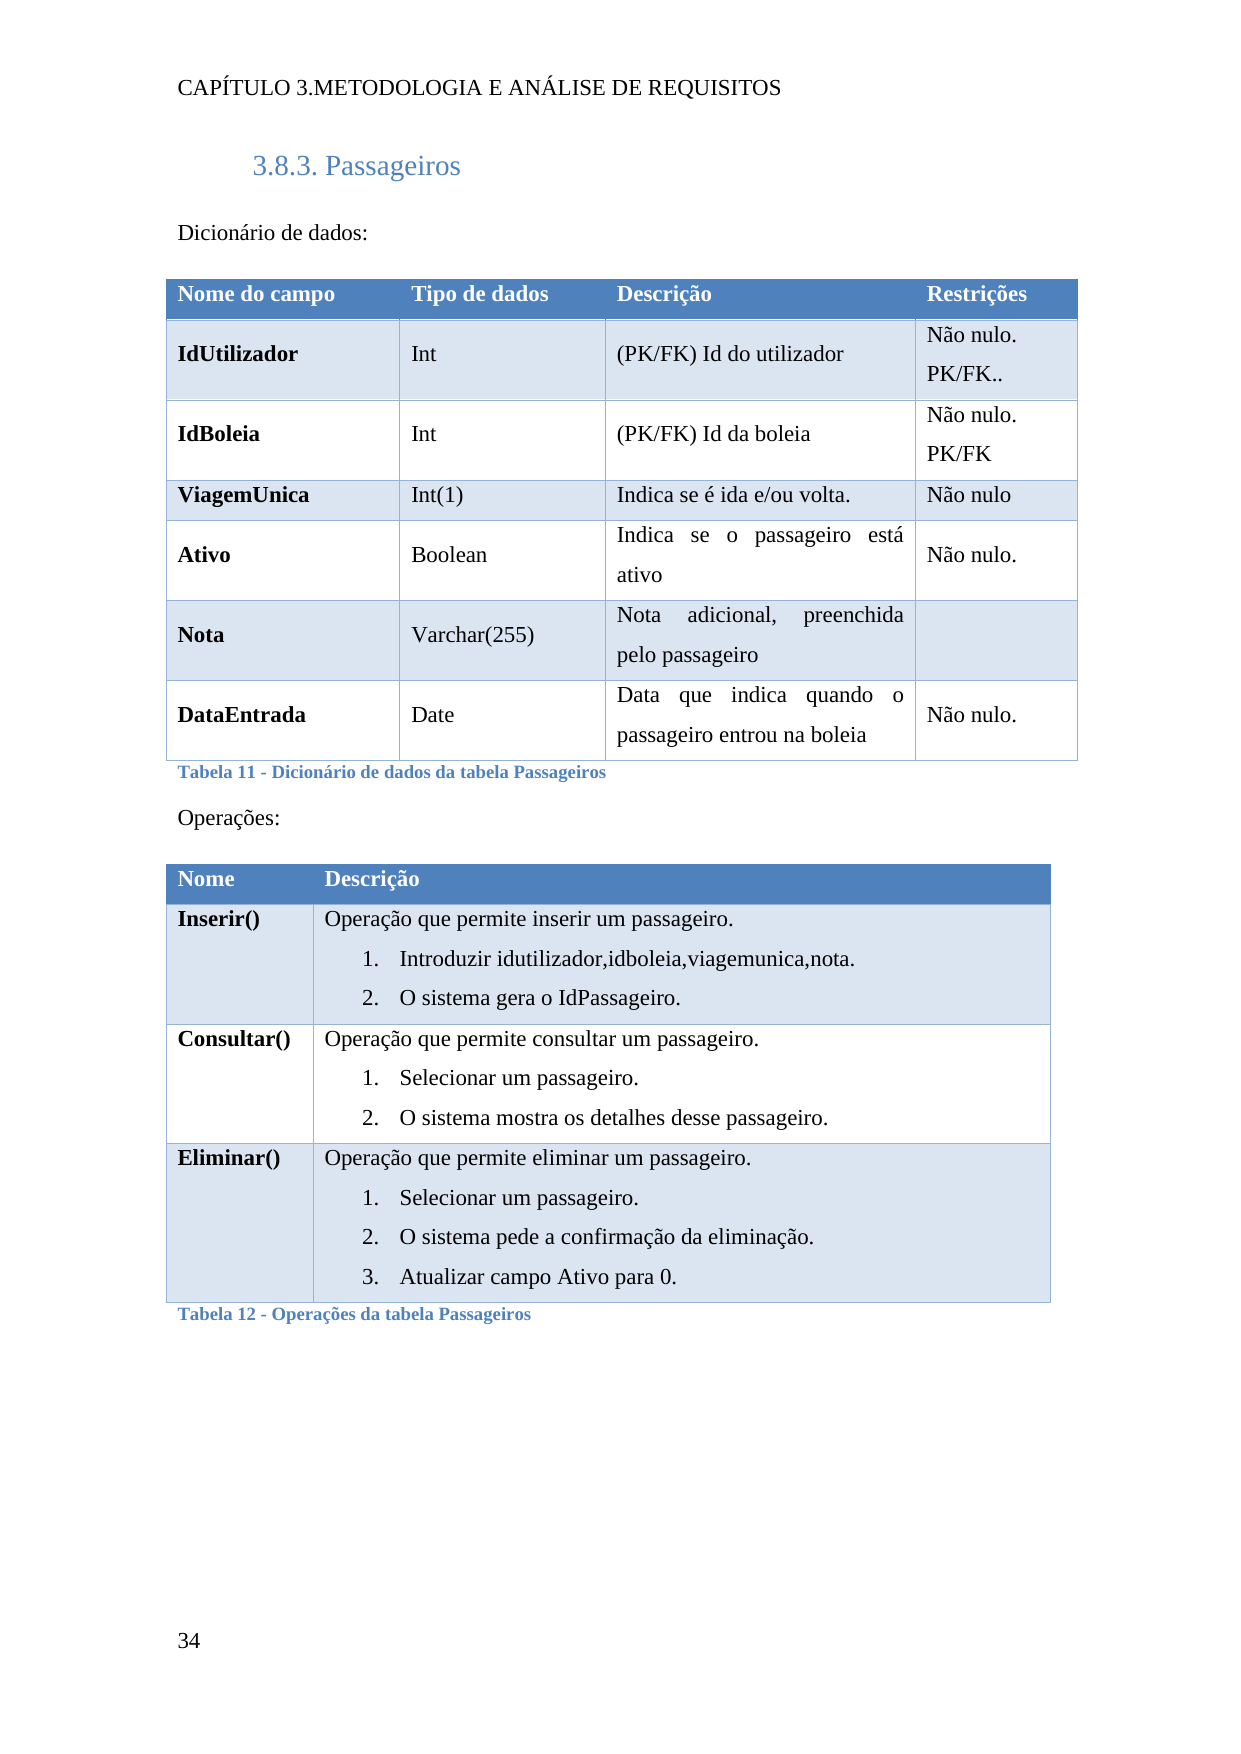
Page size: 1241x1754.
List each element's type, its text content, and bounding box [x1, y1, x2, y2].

table_header Descrição [314, 865, 1050, 904]
table_cell Não nulo. [916, 521, 1077, 600]
table_cell Data que indica quando o passageiro entrou na boleia [606, 681, 915, 760]
table_cell Nota adicional, preenchida pelo passageiro [606, 601, 915, 680]
table_cell Operação que permite inserir um passageiro. Introduzir idutilizador,idboleia,viagemunica,nota. O sistema gera o IdPassageiro. [314, 905, 1050, 1024]
text Dicionário de dados: [177, 219, 1063, 245]
table_cell Indica se é ida e/ou volta. [606, 481, 915, 520]
table_cell Nota [167, 601, 399, 680]
table_header Tipo de dados [400, 280, 605, 319]
table_header Restrições [916, 280, 1077, 319]
table_cell (PK/FK) Id da boleia [606, 401, 915, 479]
table_cell ViagemUnica [167, 481, 399, 520]
table_cell Boolean [400, 521, 605, 600]
table_cell Operação que permite consultar um passageiro. Selecionar um passageiro. O sistema mostra os detalhes desse passageiro. [314, 1025, 1050, 1143]
subtitle Passageiros [252, 148, 1063, 181]
table_cell (PK/FK) Id do utilizador [606, 321, 915, 399]
table_cell Não nulo. PK/FK.. [916, 321, 1077, 399]
table_cell Eliminar() [167, 1144, 313, 1302]
table_header Nome do campo [167, 280, 399, 319]
table_cell Não nulo. PK/FK [916, 401, 1077, 479]
table_cell Date [400, 681, 605, 760]
table_cell Consultar() [167, 1025, 313, 1143]
table_cell Varchar(255) [400, 601, 605, 680]
table_cell Inserir() [167, 905, 313, 1024]
table_cell Int [400, 401, 605, 479]
table_cell Ativo [167, 521, 399, 600]
table_cell Operação que permite eliminar um passageiro. Selecionar um passageiro. O sistema pede a confirmação da eliminação. Atualizar campo Ativo para 0. [314, 1144, 1050, 1302]
table_cell IdUtilizador [167, 321, 399, 399]
text Operações: [177, 803, 1063, 830]
table_cell Não nulo. [916, 681, 1077, 760]
table_header Descrição [606, 280, 915, 319]
table_header Nome [167, 865, 313, 904]
table_cell IdBoleia [167, 401, 399, 479]
table_cell Int [400, 321, 605, 399]
table_cell Não nulo [916, 481, 1077, 520]
table_cell [916, 601, 1077, 680]
table_cell Int(1) [400, 481, 605, 520]
table_cell DataEntrada [167, 681, 399, 760]
table_cell Indica se o passageiro está ativo [606, 521, 915, 600]
